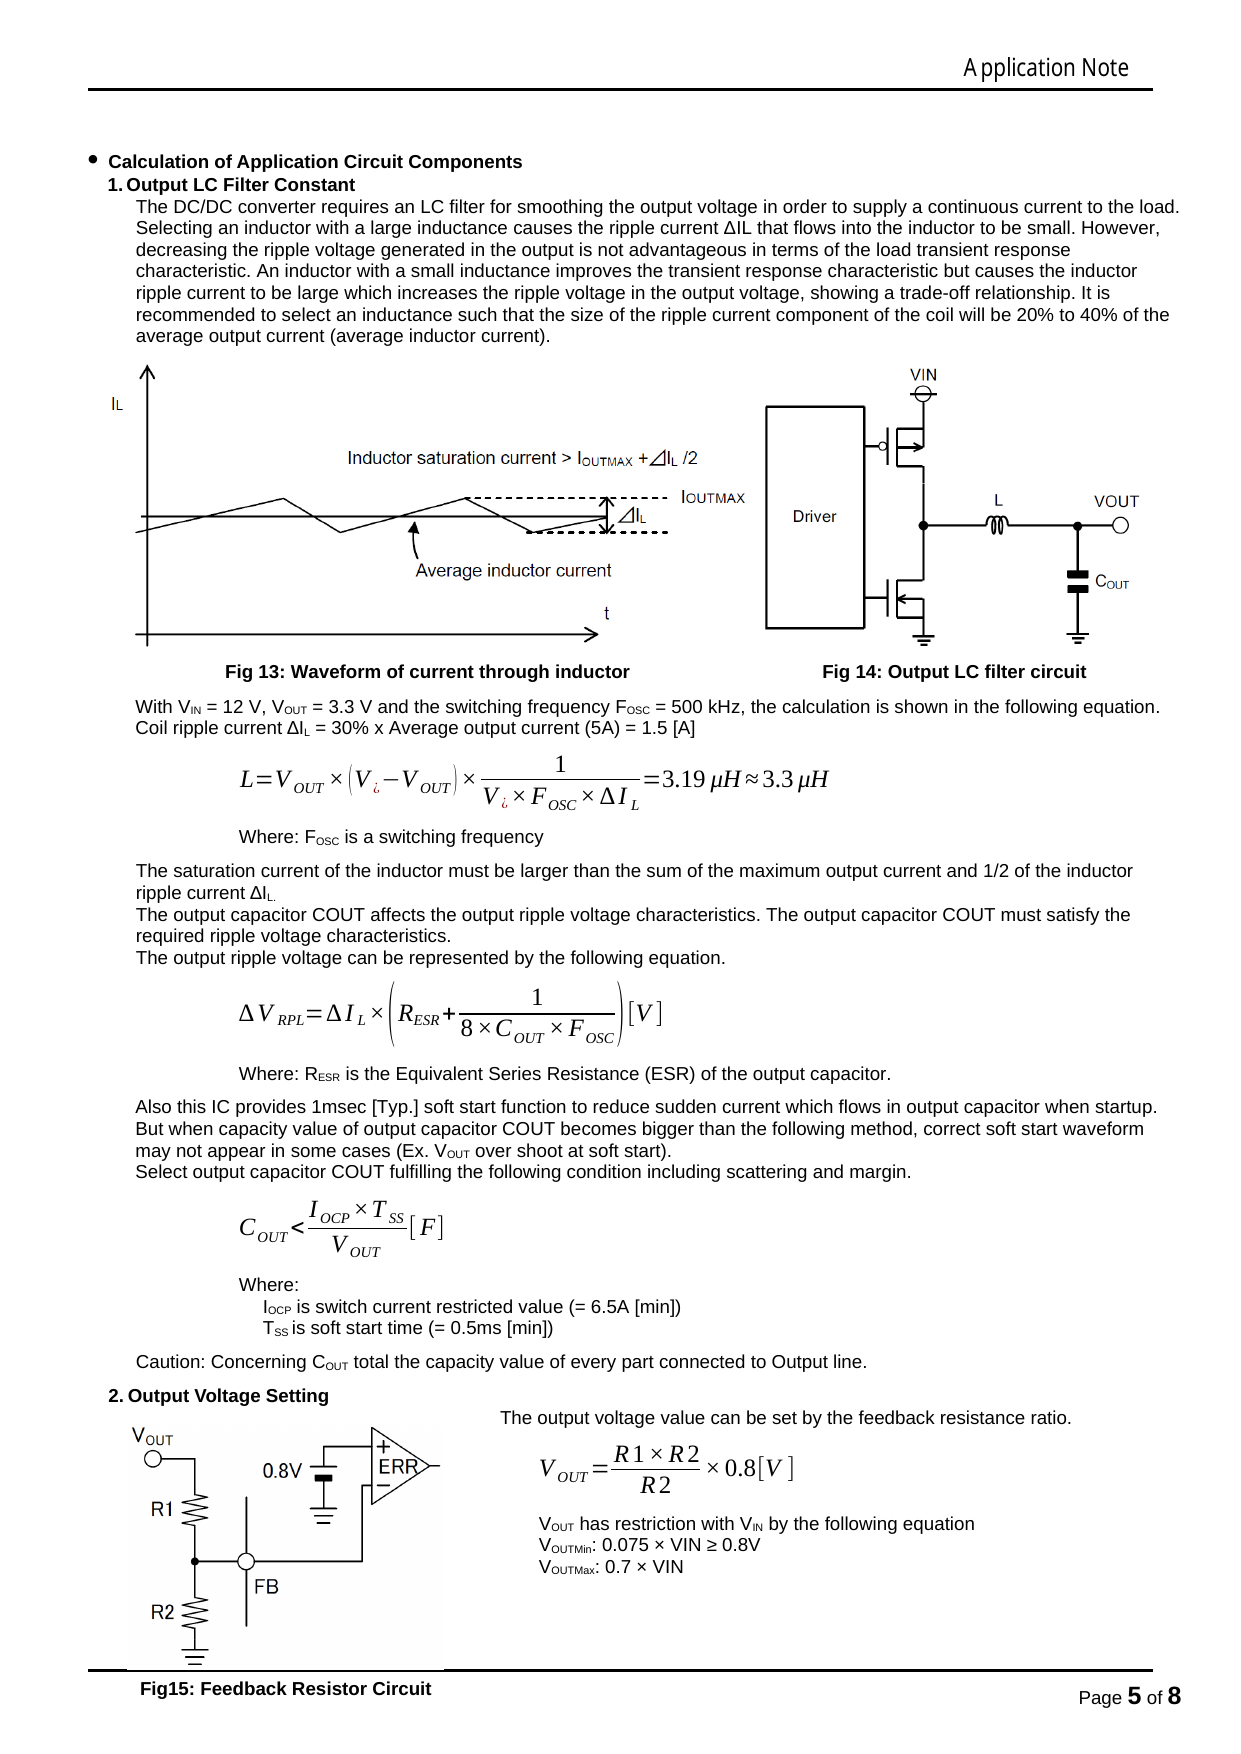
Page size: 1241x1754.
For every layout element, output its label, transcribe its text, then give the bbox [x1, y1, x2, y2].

text VOUTMin: 0.075 × VIN ≥ 0.8V [539, 1534, 1181, 1555]
text VOUTMax: 0.7 × VIN [539, 1555, 1181, 1577]
text Caution: Concerning COUT total the capacity value of every part connected to Output line. [136, 1351, 1181, 1373]
text The saturation current of the inductor must be larger than the sum of the maximum output current and 1/2 of the inductor ripple current ∆IL. [136, 860, 1181, 903]
picture [104, 357, 752, 659]
text VOUT has restriction with VIN by the following equation [539, 1512, 1181, 1534]
picture [127, 1428, 444, 1670]
text Where: [239, 1274, 1181, 1296]
text The output ripple voltage can be represented by the following equation. [136, 947, 1181, 968]
text The output voltage value can be set by the feedback resistance ratio. [126, 1407, 1181, 1428]
text The DC/DC converter requires an LC filter for smoothing the output voltage in order to supply a continuous current to the load. Selecting an inductor with a large inductance causes the ripple current ΔIL that flows into the inductor to be small. However, decreasing the ripple voltage generated in the output is not advantageous in terms of the load transient response characteristic. An inductor with a small inductance improves the transient response characteristic but causes the inductor ripple current to be large which increases the ripple voltage in the output voltage, showing a trade-off relationship. It is recommended to select an inductance such that the size of the ripple current component of the coil will be 20% to 40% of the average output current (average inductor current). [136, 196, 1181, 346]
text Coil ripple current ∆IL = 30% x Average output current (5A) = 1.5 [A] [135, 717, 1181, 738]
text IOCP is switch current restricted value (= 6.5A [min]) [239, 1296, 1181, 1317]
text Also this IC provides 1msec [Typ.] soft start function to reduce sudden current which flows in output capacitor when startup. But when capacity value of output capacitor COUT becomes bigger than the following method, correct soft start waveform may not appear in some cases (Ex. VOUT over shoot at soft start). [135, 1096, 1181, 1161]
list Calculation of Application Circuit Components [89, 151, 1181, 174]
text TSS is soft start time (= 0.5ms [min]) [239, 1317, 1181, 1339]
text Where: RESR is the Equivalent Series Resistance (ESR) of the output capacitor. [239, 1062, 1181, 1084]
list Output Voltage Setting [108, 1385, 1181, 1407]
list Output LC Filter Constant [107, 174, 1181, 196]
picture [757, 359, 1151, 653]
text Where: FOSC is a switching frequency [239, 826, 1181, 848]
text Select output capacitor COUT fulfilling the following condition including scattering and margin. [135, 1161, 1181, 1183]
text The output capacitor COUT affects the output ripple voltage characteristics. The output capacitor COUT must satisfy the required ripple voltage characteristics. [136, 903, 1181, 947]
